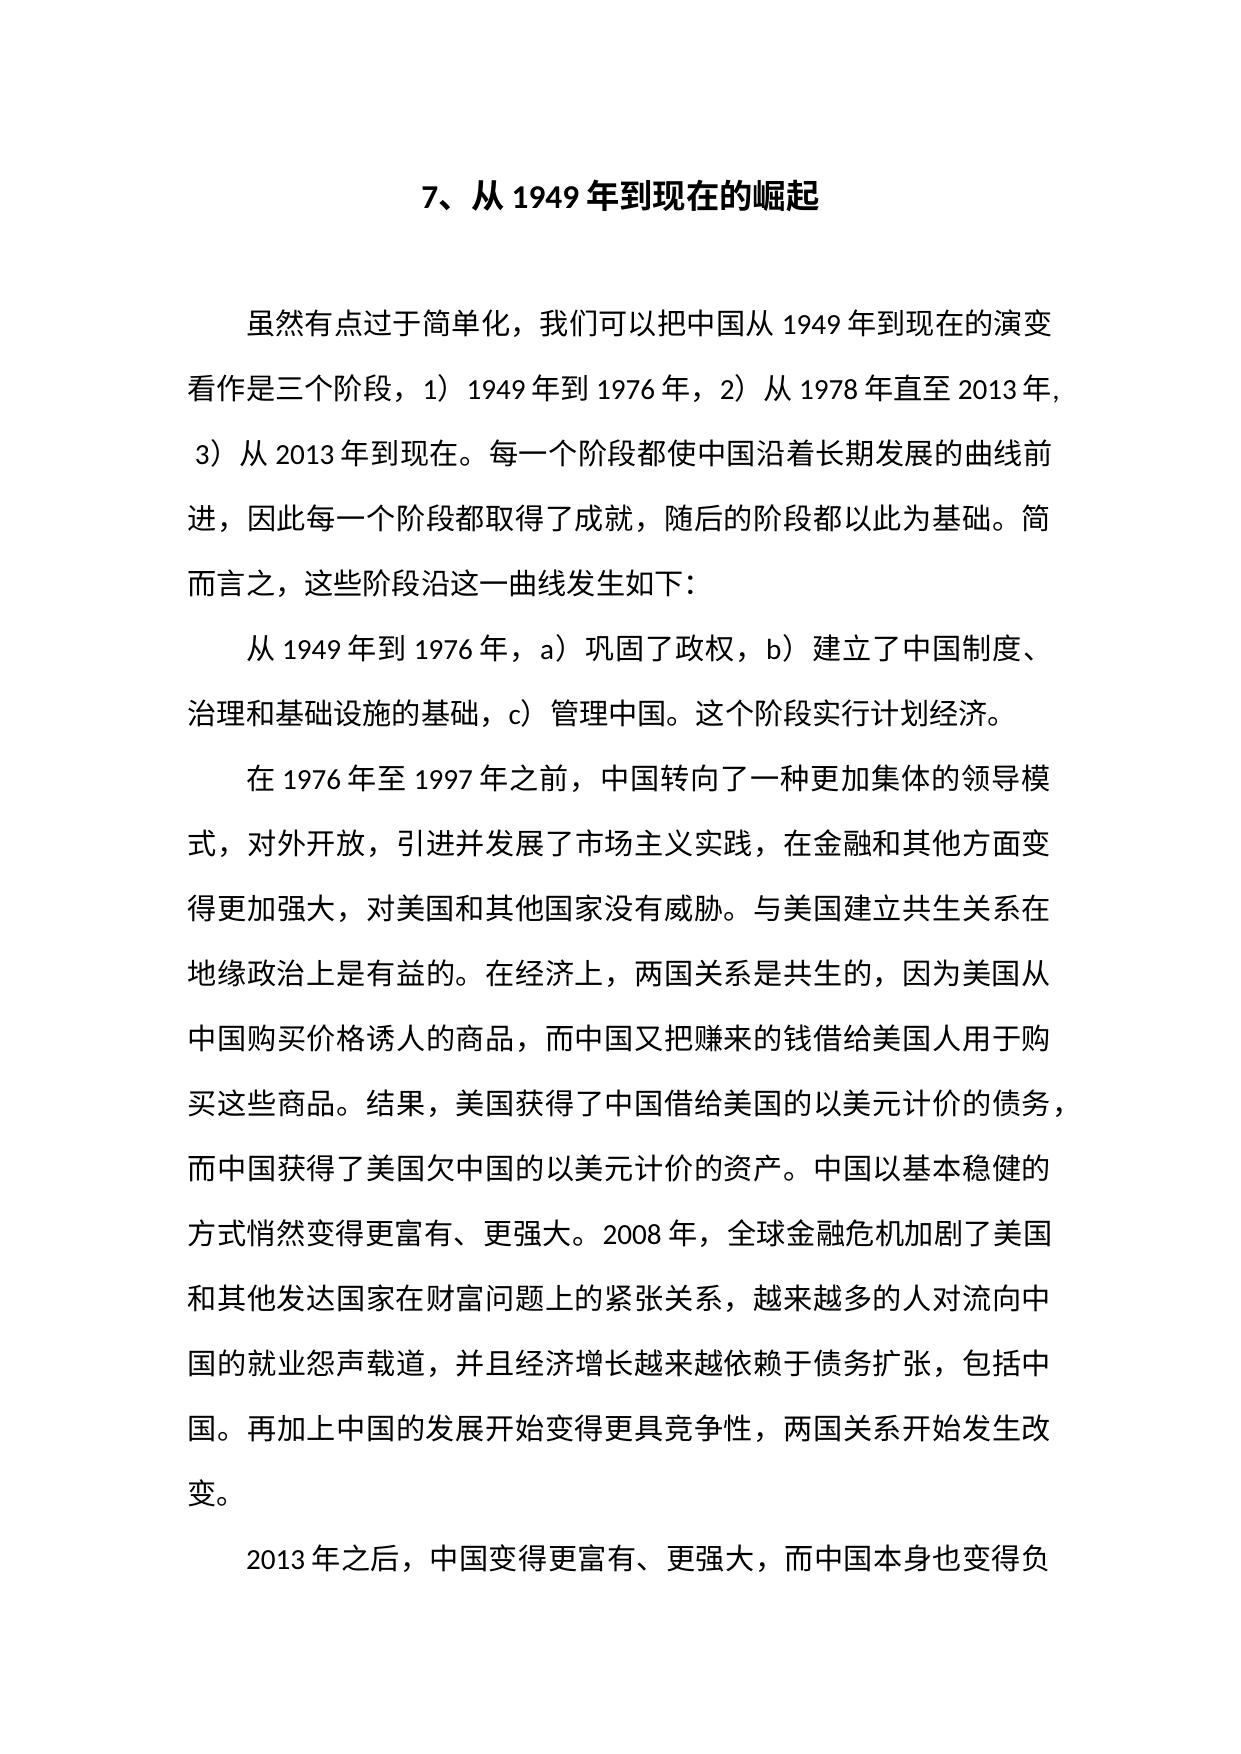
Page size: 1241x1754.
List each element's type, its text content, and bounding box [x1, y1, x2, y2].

text 虽然有点过于简单化，我们可以把中国从1949年到现在的演变看作是三个阶段，1）1949年到1976年，2）从1978年直至2013年, 3）从2013年到现在。每一个阶段都使中国沿着长期发展的曲线前进，因此每一个阶段都取得了成就，随后的阶段都以此为基础。简而言之，这些阶段沿这一曲线发生如下： [187, 289, 1053, 614]
text 从1949年到1976年，a）巩固了政权，b）建立了中国制度、治理和基础设施的基础，c）管理中国。这个阶段实行计划经济。 [187, 614, 1053, 744]
subtitle 7、从1949年到现在的崛起 [187, 162, 1053, 227]
text 在1976年至1997年之前，中国转向了一种更加集体的领导模式，对外开放，引进并发展了市场主义实践，在金融和其他方面变得更加强大，对美国和其他国家没有威胁。与美国建立共生关系在地缘政治上是有益的。在经济上，两国关系是共生的，因为美国从中国购买价格诱人的商品，而中国又把赚来的钱借给美国人用于购买这些商品。结果，美国获得了中国借给美国的以美元计价的债务，而中国获得了美国欠中国的以美元计价的资产。中国以基本稳健的方式悄然变得更富有、更强大。2008年，全球金融危机加剧了美国和其他发达国家在财富问题上的紧张关系，越来越多的人对流向中国的就业怨声载道，并且经济增长越来越依赖于债务扩张，包括中国。再加上中国的发展开始变得更具竞争性，两国关系开始发生改变。 [187, 744, 1053, 1524]
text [187, 1524, 1053, 1589]
